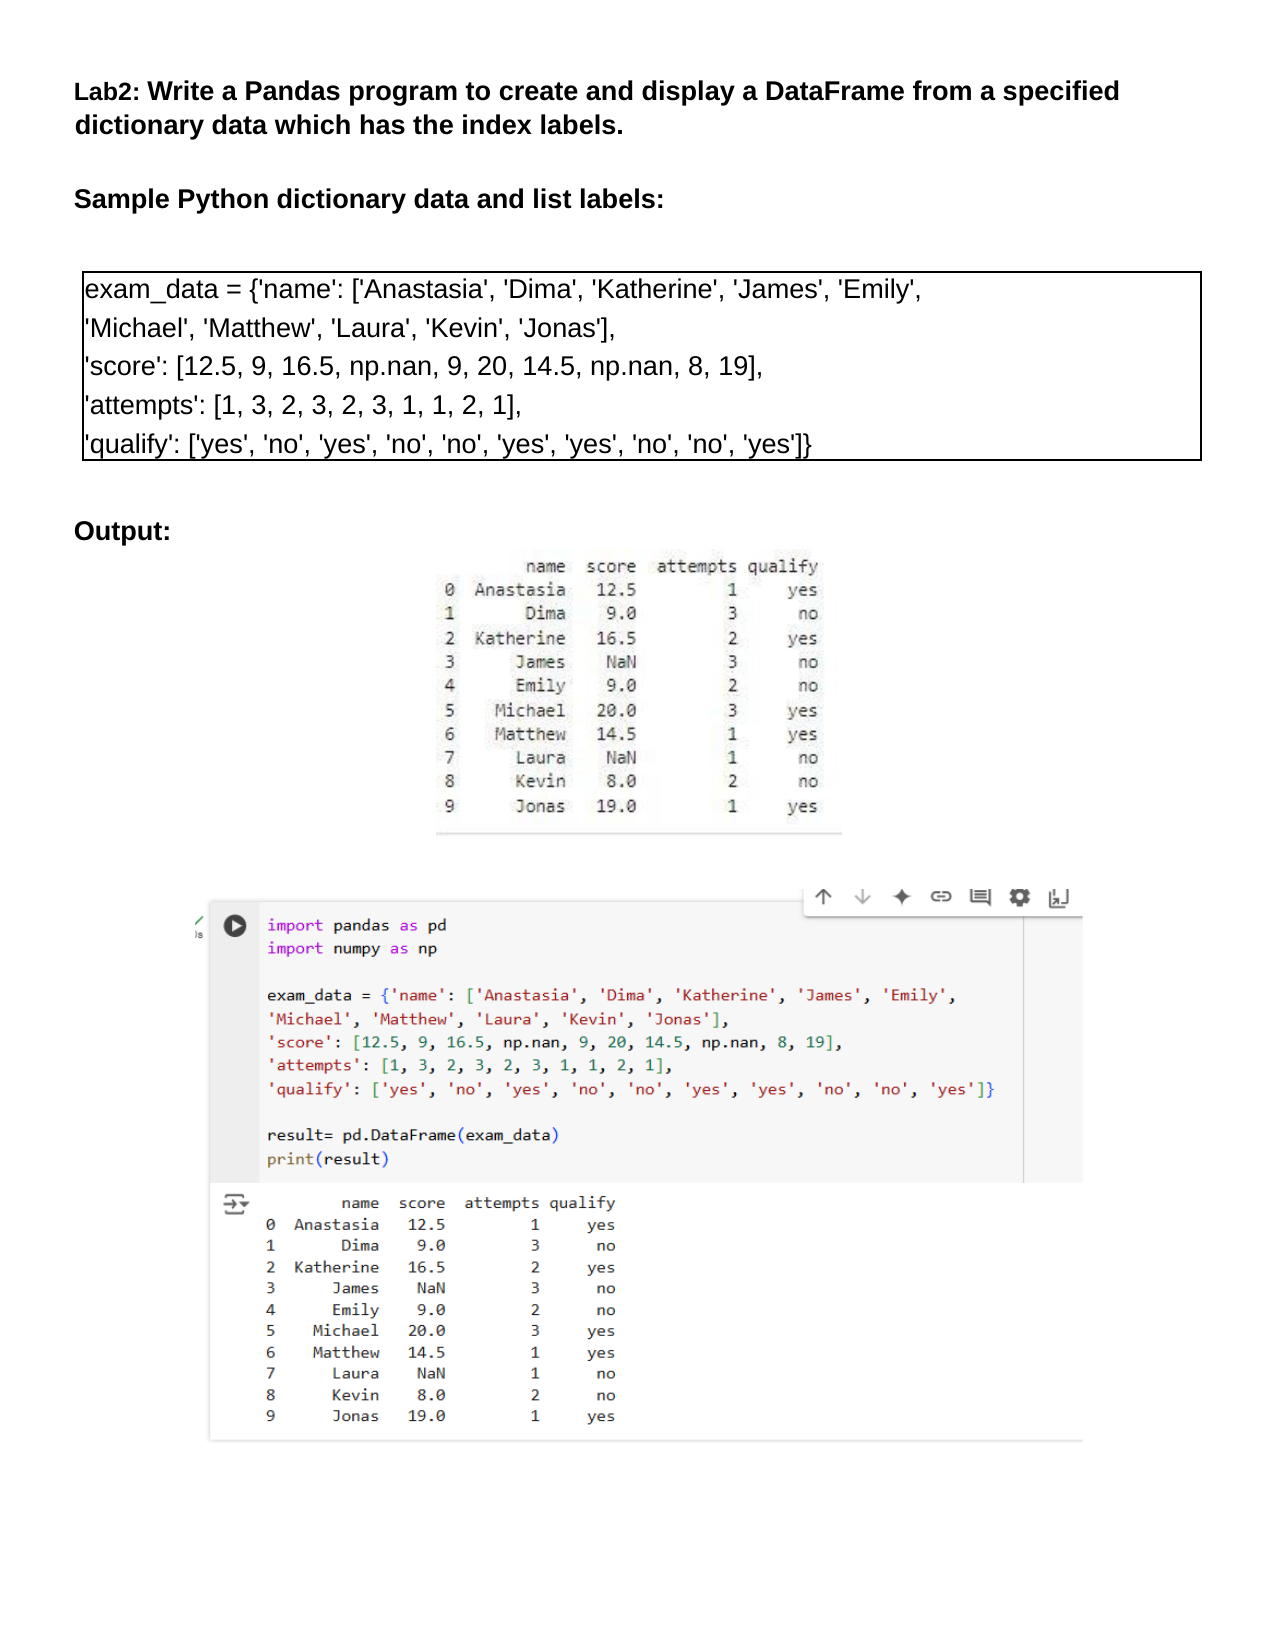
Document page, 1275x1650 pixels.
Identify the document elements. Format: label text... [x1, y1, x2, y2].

text 'Michael', 'Matthew', 'Laura', 'Kevin', 'Jonas'], [84, 309, 1200, 343]
text exam_data = {'name': ['Anastasia', 'Dima', 'Katherine', 'James', 'Emily', [84, 273, 1200, 304]
text Lab2: Write a Pandas program to create and display a DataFrame from a specified dictionary data which has the index labels. [73, 75, 1194, 141]
picture [436, 549, 843, 836]
text Sample Python dictionary data and list labels: [73, 183, 1194, 215]
text 'attempts': [1, 3, 2, 3, 2, 3, 1, 1, 2, 1], [84, 387, 1200, 420]
text 'score': [12.5, 9, 16.5, np.nan, 9, 20, 14.5, np.nan, 8, 19], [84, 348, 1200, 382]
text Output: [73, 515, 1194, 546]
picture [195, 889, 1083, 1443]
text 'qualify': ['yes', 'no', 'yes', 'no', 'no', 'yes', 'yes', 'no', 'no', 'yes']} [84, 426, 1200, 459]
